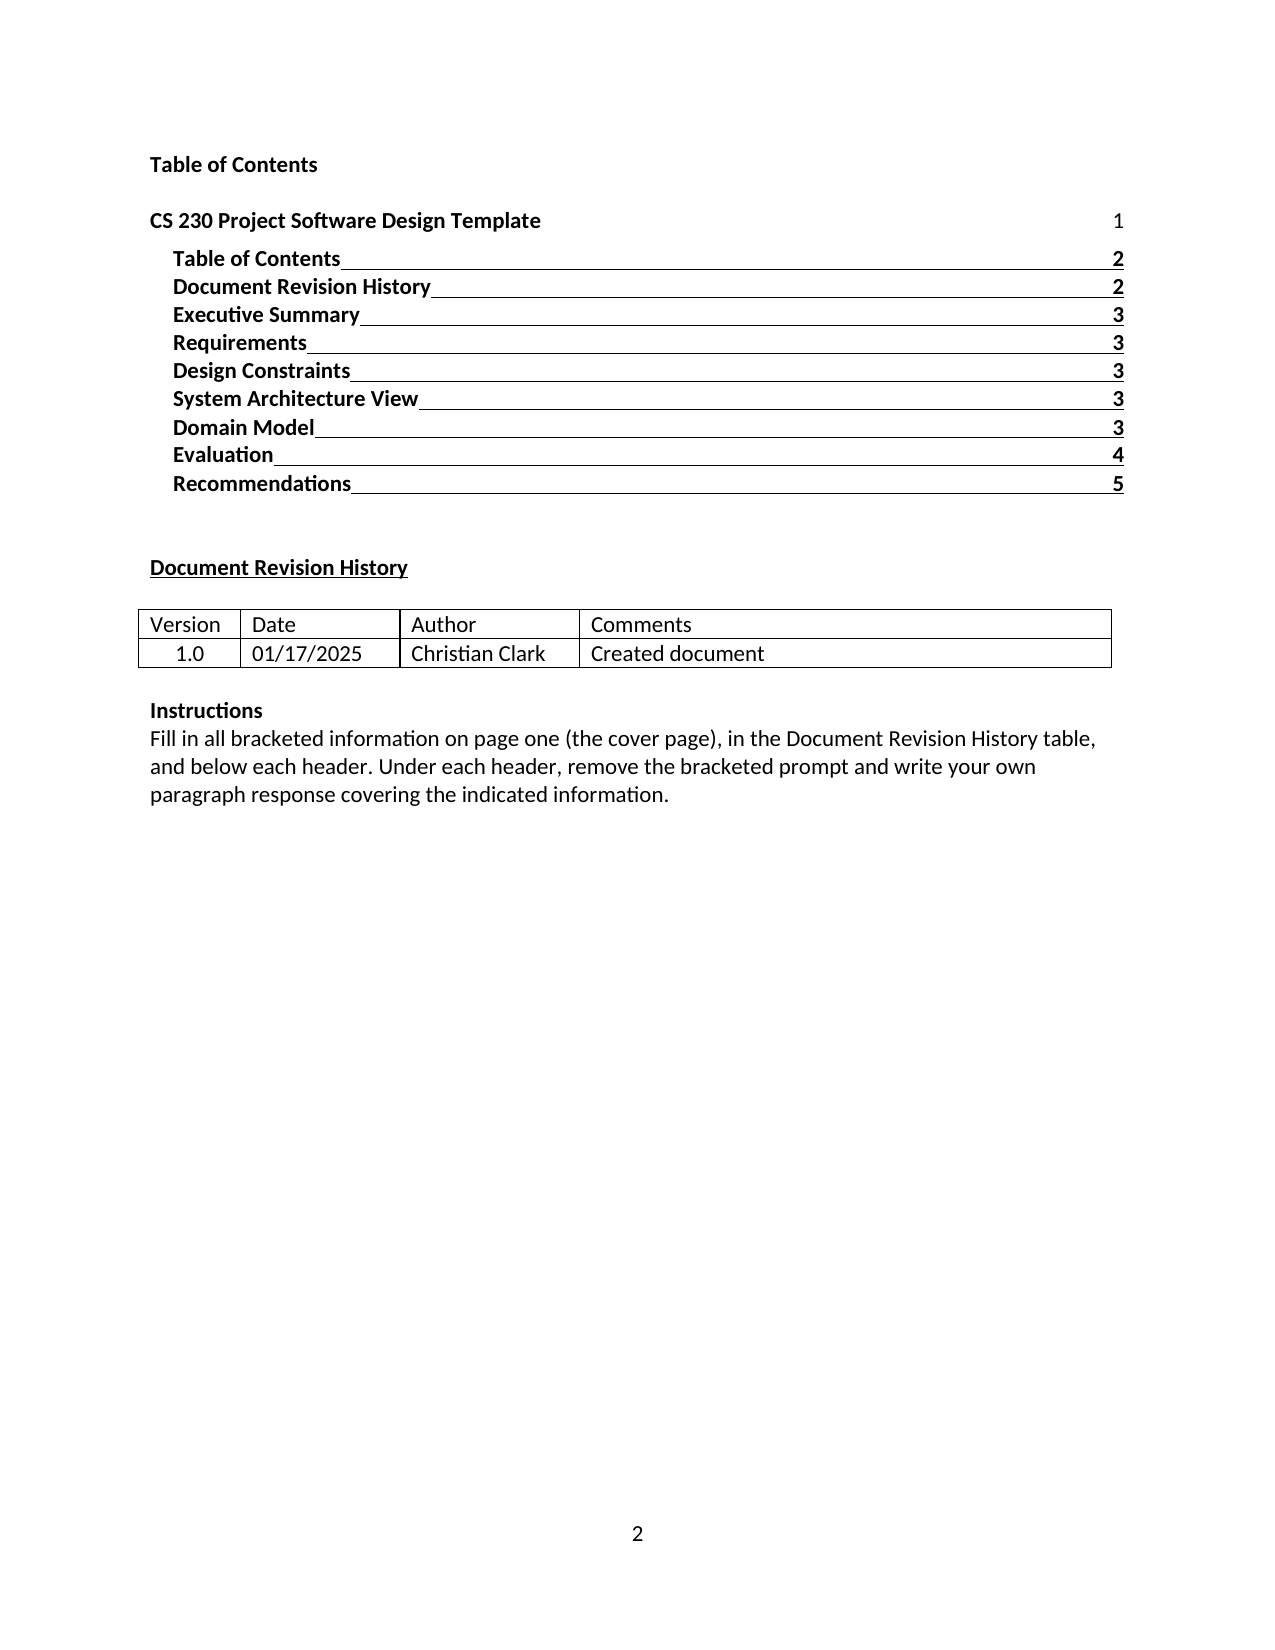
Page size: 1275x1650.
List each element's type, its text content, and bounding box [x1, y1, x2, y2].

table_cell 1.0 [139, 639, 240, 667]
table_cell Christian Clark [401, 639, 579, 667]
text Instructions [150, 696, 1125, 724]
table_cell Created document [580, 639, 1111, 667]
subtitle Table of Contents [150, 150, 1125, 178]
table_header Date [241, 610, 399, 638]
table_header Comments [580, 610, 1111, 638]
subtitle Document Revision History [150, 553, 1125, 581]
table_header Version [139, 610, 240, 638]
table_header Author [401, 610, 579, 638]
text Fill in all bracketed information on page one (the cover page), in the Document Revision History table, and below each header. Under each header, remove the bracketed prompt and write your own paragraph response covering the indicated information. [150, 724, 1125, 808]
table_cell 01/17/2025 [241, 639, 399, 667]
